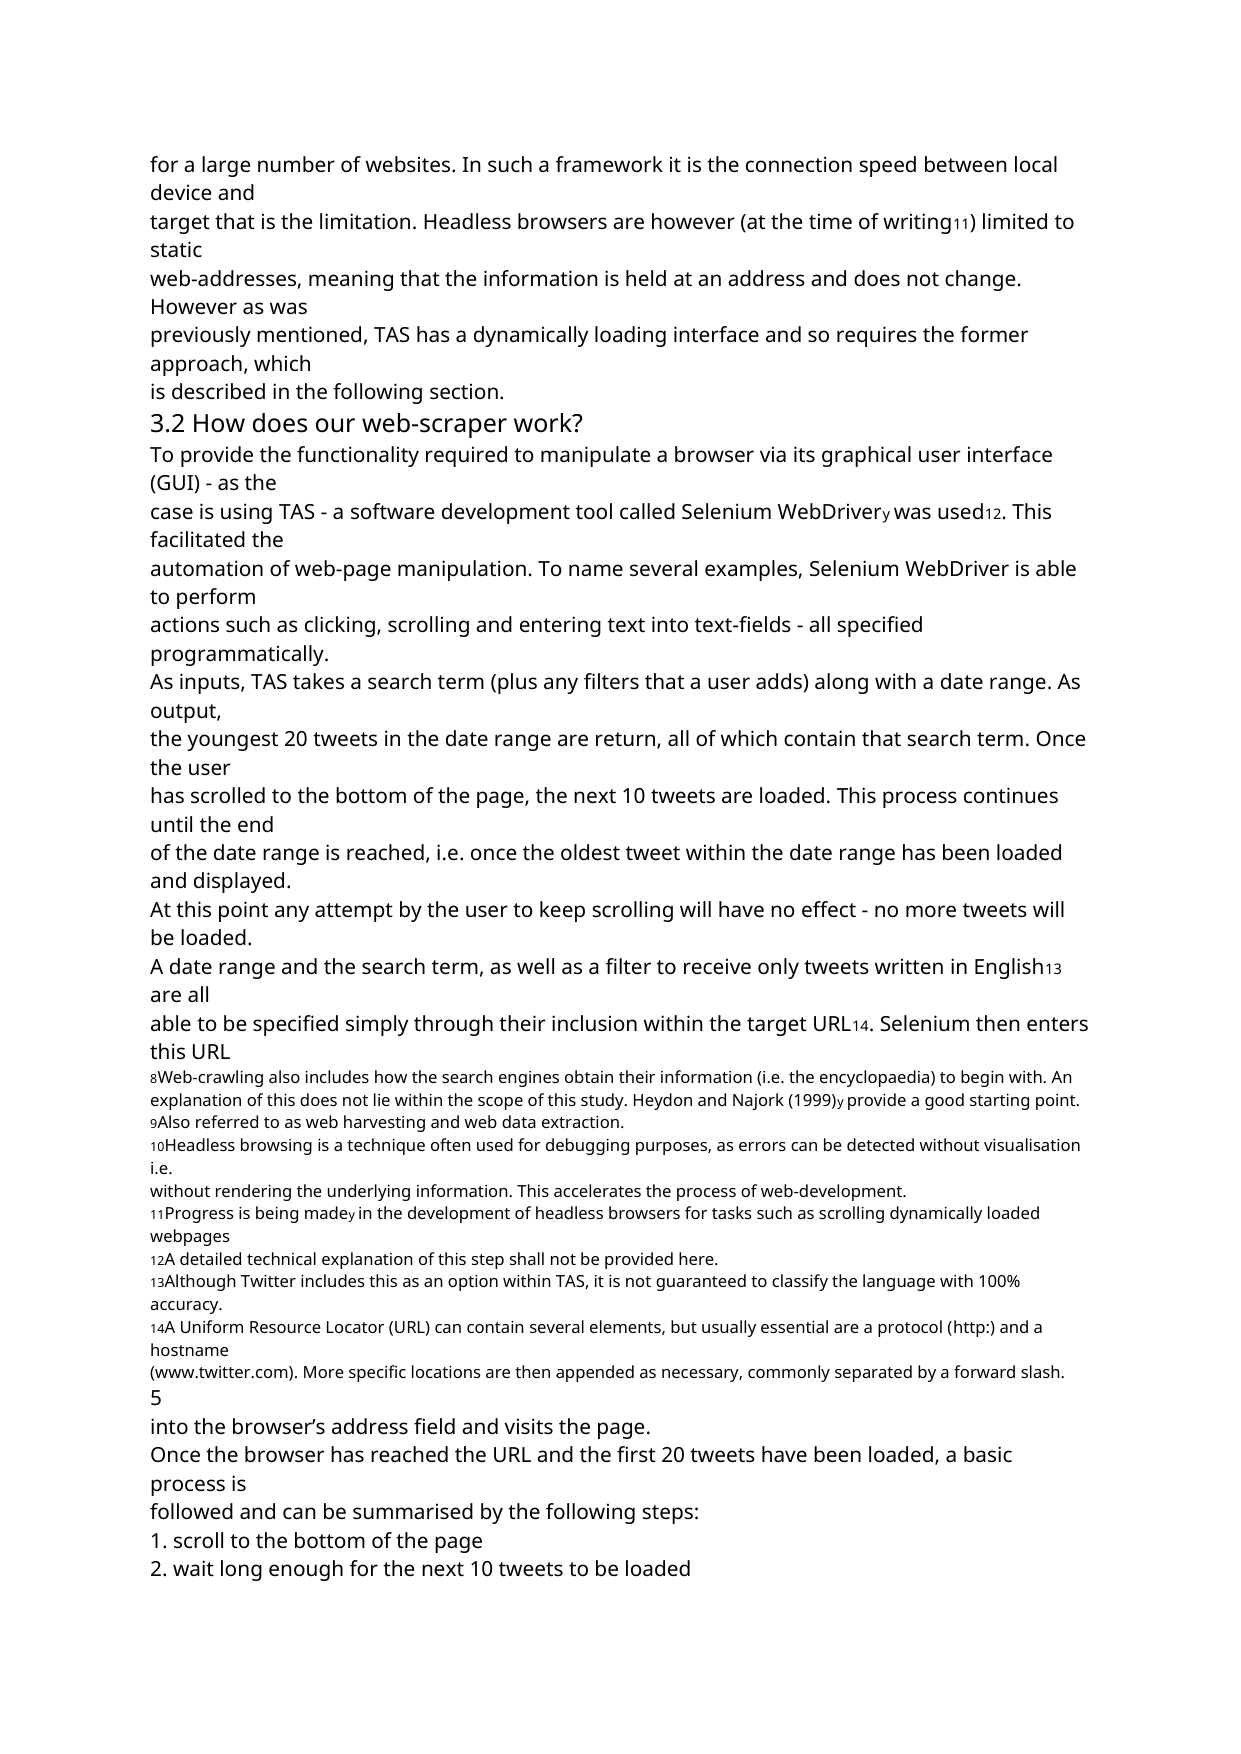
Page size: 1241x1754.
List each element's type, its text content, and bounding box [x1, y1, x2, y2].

text At this point any attempt by the user to keep scrolling will have no effect - no more tweets will be loaded. [150, 895, 1090, 952]
text 13Although Twitter includes this as an option within TAS, it is not guaranteed to classify the language with 100% accuracy. [150, 1270, 1090, 1315]
text 10Headless browsing is a technique often used for debugging purposes, as errors can be detected without visualisation i.e. [150, 1134, 1090, 1179]
text target that is the limitation. Headless browsers are however (at the time of writing11) limited to static [150, 207, 1090, 264]
text To provide the functionality required to manipulate a browser via its graphical user interface (GUI) - as the [150, 440, 1090, 497]
text 11Progress is being madey in the development of headless browsers for tasks such as scrolling dynamically loaded webpages [150, 1202, 1090, 1247]
text As inputs, TAS takes a search term (plus any filters that a user adds) along with a date range. As output, [150, 667, 1090, 724]
text explanation of this does not lie within the scope of this study. Heydon and Najork (1999)y provide a good starting point. [150, 1088, 1090, 1111]
text case is using TAS - a software development tool called Selenium WebDrivery was used12. This facilitated the [150, 497, 1090, 554]
text 8Web-crawling also includes how the search engines obtain their information (i.e. the encyclopaedia) to begin with. An [150, 1066, 1090, 1088]
text for a large number of websites. In such a framework it is the connection speed between local device and [150, 150, 1090, 207]
text 9Also referred to as web harvesting and web data extraction. [150, 1111, 1090, 1134]
text has scrolled to the bottom of the page, the next 10 tweets are loaded. This process continues until the end [150, 781, 1090, 838]
text automation of web-page manipulation. To name several examples, Selenium WebDriver is able to perform [150, 554, 1090, 611]
text is described in the following section. [150, 377, 1090, 406]
text 14A Uniform Resource Locator (URL) can contain several elements, but usually essential are a protocol (http:) and a hostname [150, 1315, 1090, 1361]
text able to be specified simply through their inclusion within the target URL14. Selenium then enters this URL [150, 1009, 1090, 1066]
text without rendering the underlying information. This accelerates the process of web-development. [150, 1179, 1090, 1202]
text Once the browser has reached the URL and the first 20 tweets have been loaded, a basic process is [150, 1440, 1090, 1497]
text 2. wait long enough for the next 10 tweets to be loaded [150, 1554, 1090, 1583]
text followed and can be summarised by the following steps: [150, 1497, 1090, 1526]
text 1. scroll to the bottom of the page [150, 1526, 1090, 1554]
text into the browser’s address field and visits the page. [150, 1412, 1090, 1440]
text web-addresses, meaning that the information is held at an address and does not change. However as was [150, 264, 1090, 321]
text 12A detailed technical explanation of this step shall not be provided here. [150, 1247, 1090, 1270]
text (www.twitter.com). More specific locations are then appended as necessary, commonly separated by a forward slash. [150, 1361, 1090, 1383]
text previously mentioned, TAS has a dynamically loading interface and so requires the former approach, which [150, 321, 1090, 377]
text actions such as clicking, scrolling and entering text into text-fields - all specified programmatically. [150, 611, 1090, 667]
text of the date range is reached, i.e. once the oldest tweet within the date range has been loaded and displayed. [150, 838, 1090, 895]
text 5 [150, 1383, 1090, 1412]
text 3.2 How does our web-scraper work? [150, 406, 1090, 440]
text A date range and the search term, as well as a filter to receive only tweets written in English13 are all [150, 952, 1090, 1009]
text the youngest 20 tweets in the date range are return, all of which contain that search term. Once the user [150, 724, 1090, 781]
